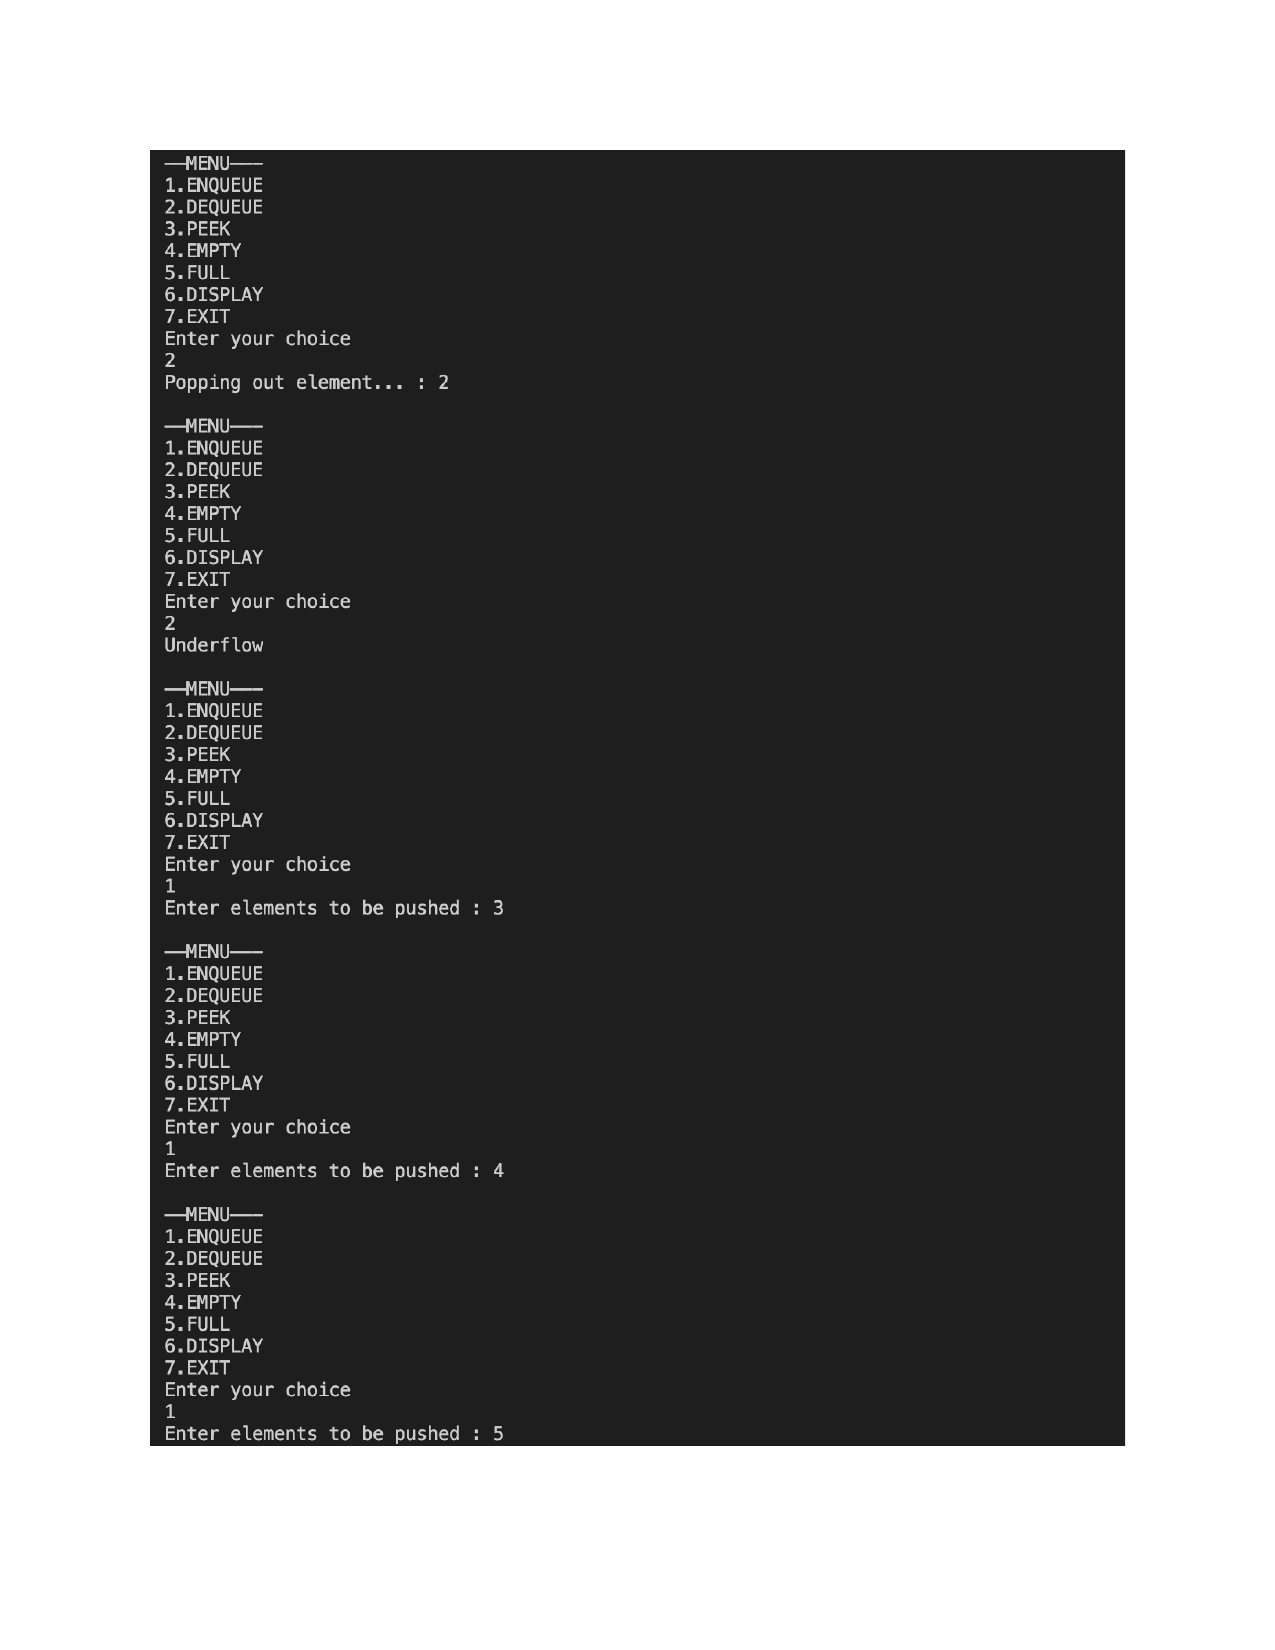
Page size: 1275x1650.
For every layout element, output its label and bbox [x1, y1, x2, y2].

picture [150, 150, 1125, 1446]
